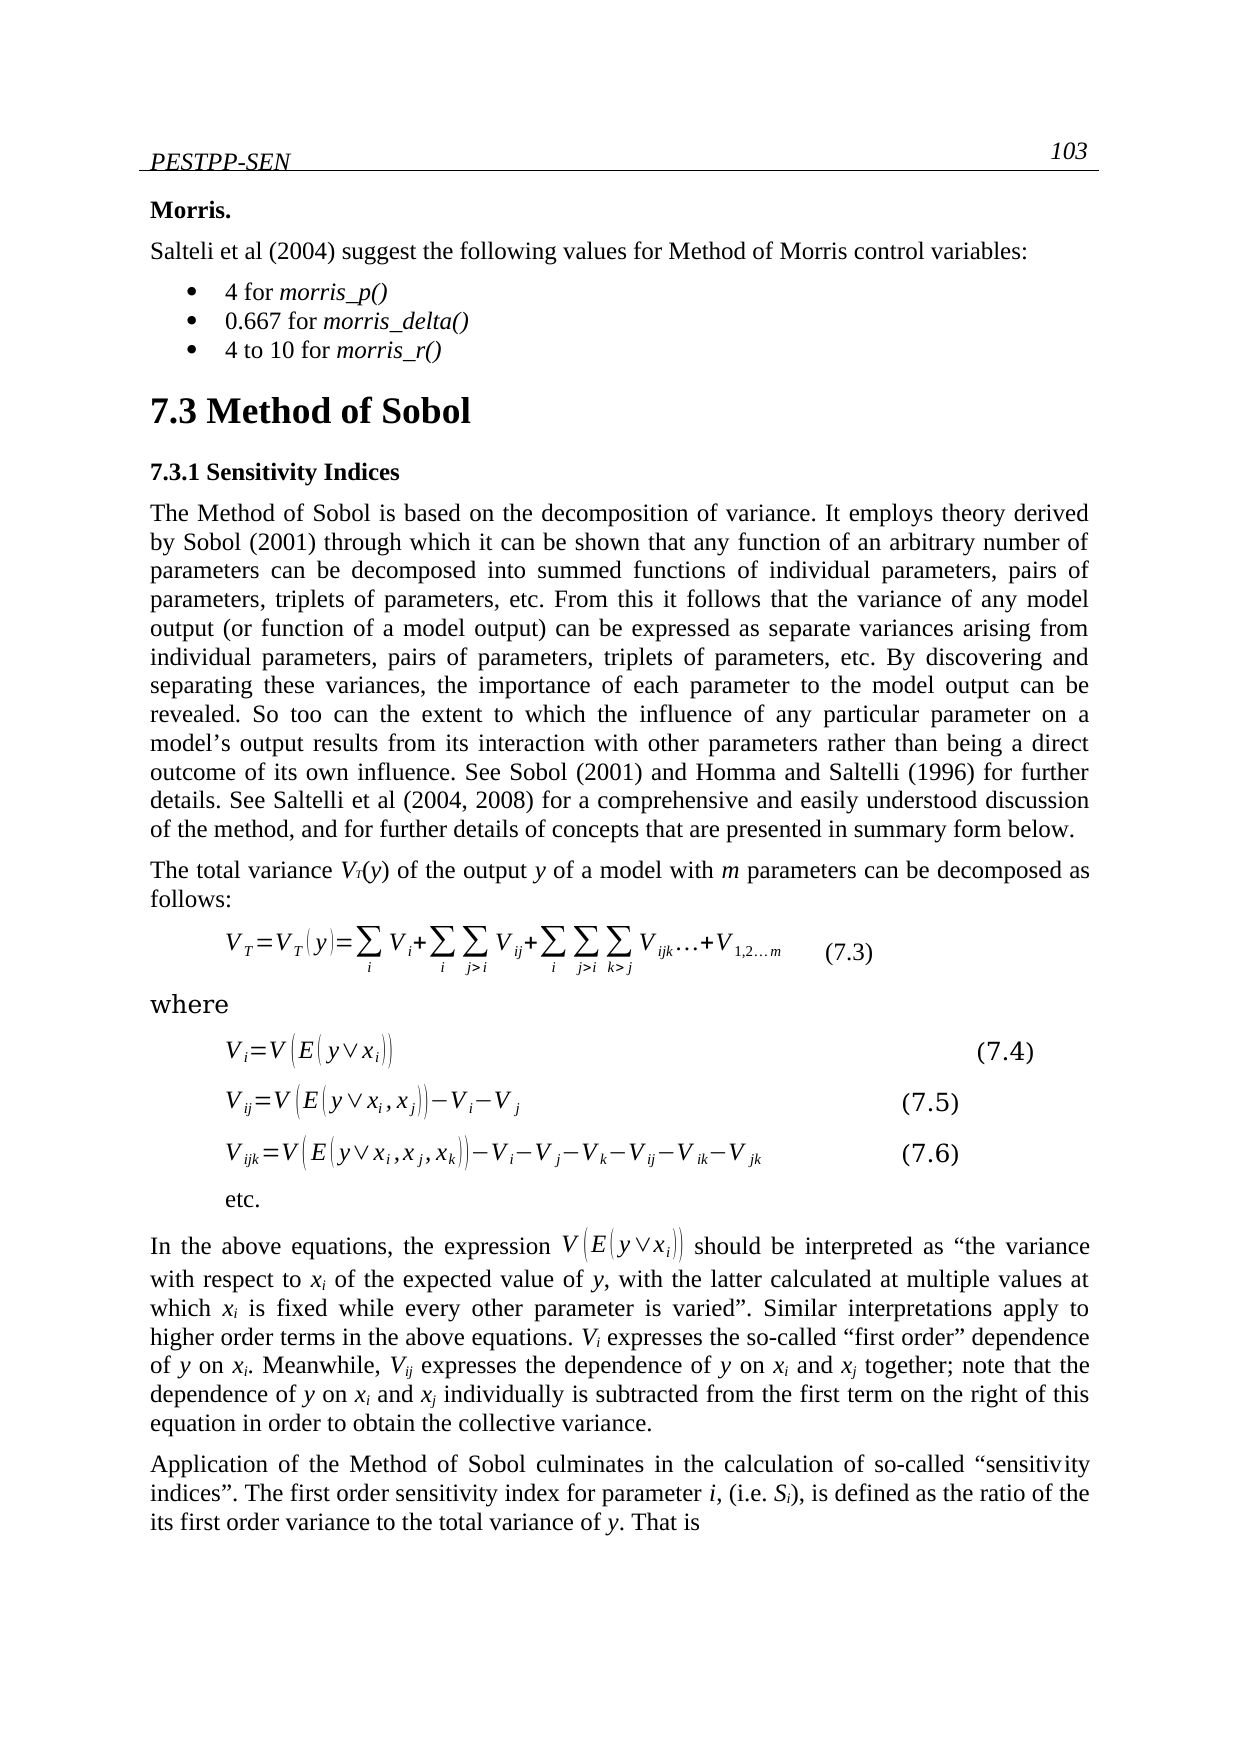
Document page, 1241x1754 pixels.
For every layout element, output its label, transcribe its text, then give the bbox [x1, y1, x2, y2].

list 4 for morris_p() [187, 277, 1090, 306]
text (7.5) [150, 1082, 1090, 1121]
text Application of the Method of Sobol culminates in the calculation of so-called “sensitivity indices”. The first order sensitivity index for parameter i, (i.e. Si), is defined as the ratio of the its first order variance to the total variance of y. That is [150, 1449, 1090, 1536]
list 0.667 for morris_delta() [187, 306, 1090, 335]
text Table 7.1 Variables used by PESTPP-SEN to control the operation of the Method of Morris. [150, 195, 1090, 224]
text where [150, 989, 1090, 1019]
text In the above equations, the expression should be interpreted as “the variance with respect to xi of the expected value of y, with the latter calculated at multiple values at which xi is fixed while every other parameter is varied”. Similar interpretations apply to higher order terms in the above equations. Vi expresses the so-called “first order” dependence of y on xi. Meanwhile, Vij expresses the dependence of y on xi and xj together; note that the dependence of y on xi and xj individually is subtracted from the first term on the right of this equation in order to obtain the collective variance. [150, 1226, 1090, 1437]
text (7.6) [150, 1133, 1090, 1172]
text (7.3) [150, 926, 1090, 976]
text The Method of Sobol is based on the decomposition of variance. It employs theory derived by Sobol (2001) through which it can be shown that any function of an arbitrary number of parameters can be decomposed into summed functions of individual parameters, pairs of parameters, triplets of parameters, etc. From this it follows that the variance of any model output (or function of a model output) can be expressed as separate variances arising from individual parameters, pairs of parameters, triplets of parameters, etc. By discovering and separating these variances, the importance of each parameter to the model output can be revealed. So too can the extent to which the influence of any particular parameter on a model’s output results from its interaction with other parameters rather than being a direct outcome of its own influence. See Sobol (2001) and Homma and Saltelli (1996) for further details. See Saltelli et al (2004, 2008) for a comprehensive and easily understood discussion of the method, and for further details of concepts that are presented in summary form below. [150, 498, 1090, 843]
text (7.4) [150, 1031, 1090, 1070]
subtitle 7.3 Method of Sobol [150, 389, 1090, 432]
text The total variance VT(y) of the output y of a model with m parameters can be decomposed as follows: [150, 856, 1090, 913]
text Salteli et al (2004) suggest the following values for Method of Morris control variables: [150, 236, 1090, 265]
list 4 to 10 for morris_r() [187, 335, 1090, 364]
text etc. [150, 1184, 1090, 1213]
subtitle 7.3.1 Sensitivity Indices [150, 457, 1090, 486]
